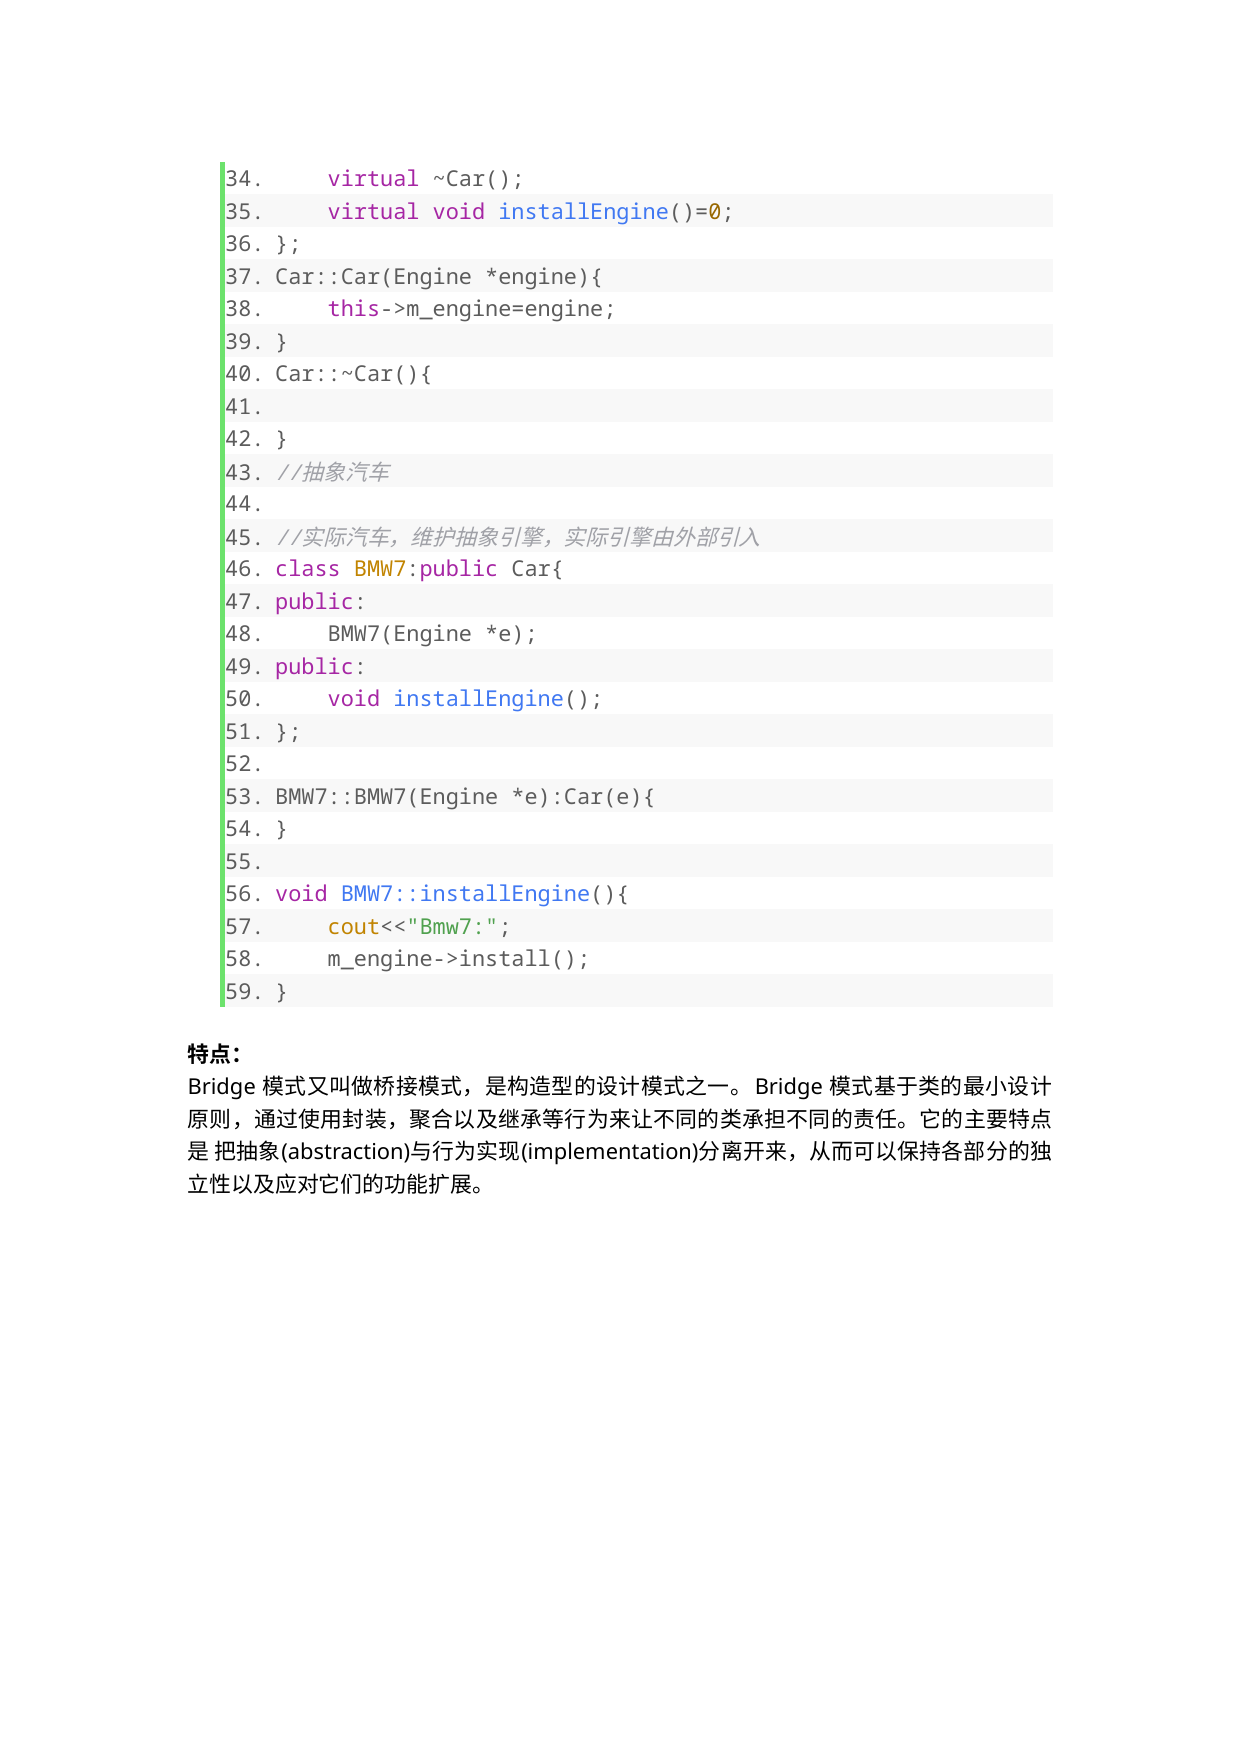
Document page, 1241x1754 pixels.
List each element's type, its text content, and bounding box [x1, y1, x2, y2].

list BMW7(Engine *e); [225, 617, 1053, 649]
list virtual void installEngine()=0; [225, 194, 1053, 227]
list void installEngine(); [225, 682, 1053, 714]
list //抽象汽车 [225, 454, 1053, 487]
list m_engine->install(); [225, 942, 1053, 974]
text Bridge 模式又叫做桥接模式，是构造型的设计模式之一。Bridge 模式基于类的最小设计 原则，通过使用封装，聚合以及继承等行为来让不同的类承担不同的责任。它的主要特点是 把抽象(abstraction)与行为实现(implementation)分离开来，从而可以保持各部分的独 立性以及应对它们的功能扩展。 [187, 1069, 1053, 1199]
list void BMW7::installEngine(){ [225, 877, 1053, 909]
list this->m_engine=engine; [225, 292, 1053, 324]
list Car::Car(Engine *engine){ [225, 259, 1053, 292]
list virtual ~Car(); [225, 162, 1053, 194]
text 特点： [187, 1036, 1053, 1069]
list cout<<"Bmw7:"; [225, 909, 1053, 942]
list } [225, 974, 1053, 1007]
list Car::~Car(){ [225, 357, 1053, 389]
list public: [225, 584, 1053, 617]
list }; [225, 714, 1053, 747]
list } [225, 324, 1053, 357]
list BMW7::BMW7(Engine *e):Car(e){ [225, 779, 1053, 812]
list public: [225, 649, 1053, 682]
list } [225, 422, 1053, 454]
list class BMW7:public Car{ [225, 552, 1053, 584]
list }; [225, 227, 1053, 259]
list } [225, 812, 1053, 844]
list //实际汽车，维护抽象引擎，实际引擎由外部引入 [225, 519, 1053, 552]
